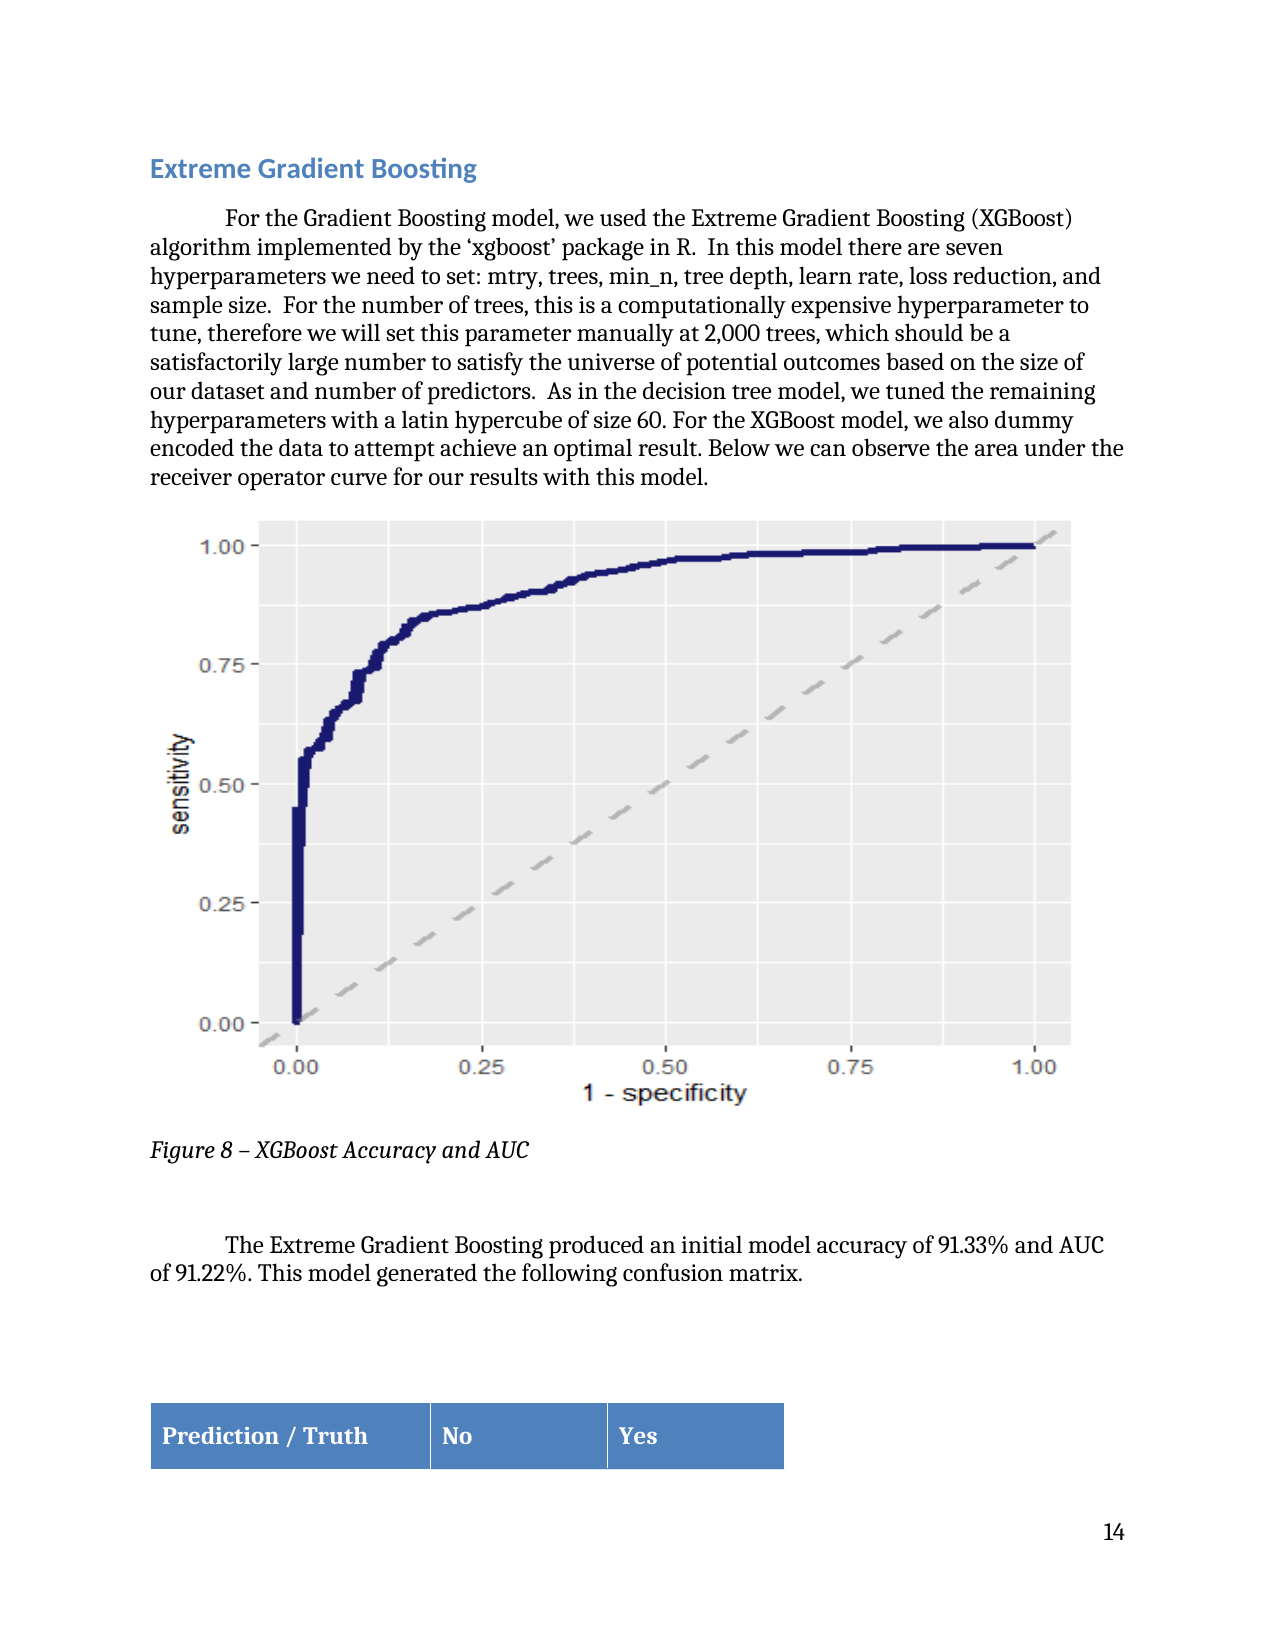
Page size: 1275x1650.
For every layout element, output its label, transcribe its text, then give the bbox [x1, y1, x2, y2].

table_header Yes [608, 1403, 784, 1469]
text The Extreme Gradient Boosting produced an initial model accuracy of 91.33% and AUC of 91.22%. This model generated the following confusion matrix. [150, 1231, 1125, 1288]
picture [150, 510, 1087, 1117]
text Figure 8 – XGBoost Accuracy and AUC [150, 1136, 1125, 1164]
table_header Prediction / Truth [151, 1403, 430, 1469]
text For the Gradient Boosting model, we used the Extreme Gradient Boosting (XGBoost) algorithm implemented by the ‘xgboost’ package in R. In this model there are seven hyperparameters we need to set: mtry, trees, min_n, tree depth, learn rate, loss reduction, and sample size. For the number of trees, this is a computationally expensive hyperparameter to tune, therefore we will set this parameter manually at 2,000 trees, which should be a satisfactorily large number to satisfy the universe of potential outcomes based on the size of our dataset and number of predictors. As in the decision tree model, we tuned the remaining hyperparameters with a latin hypercube of size 60. For the XGBoost model, we also dummy encoded the data to attempt achieve an optimal result. Below we can observe the area under the receiver operator curve for our results with this model. [150, 204, 1125, 492]
table_header No [431, 1403, 608, 1469]
subtitle Extreme Gradient Boosting [150, 150, 1125, 186]
